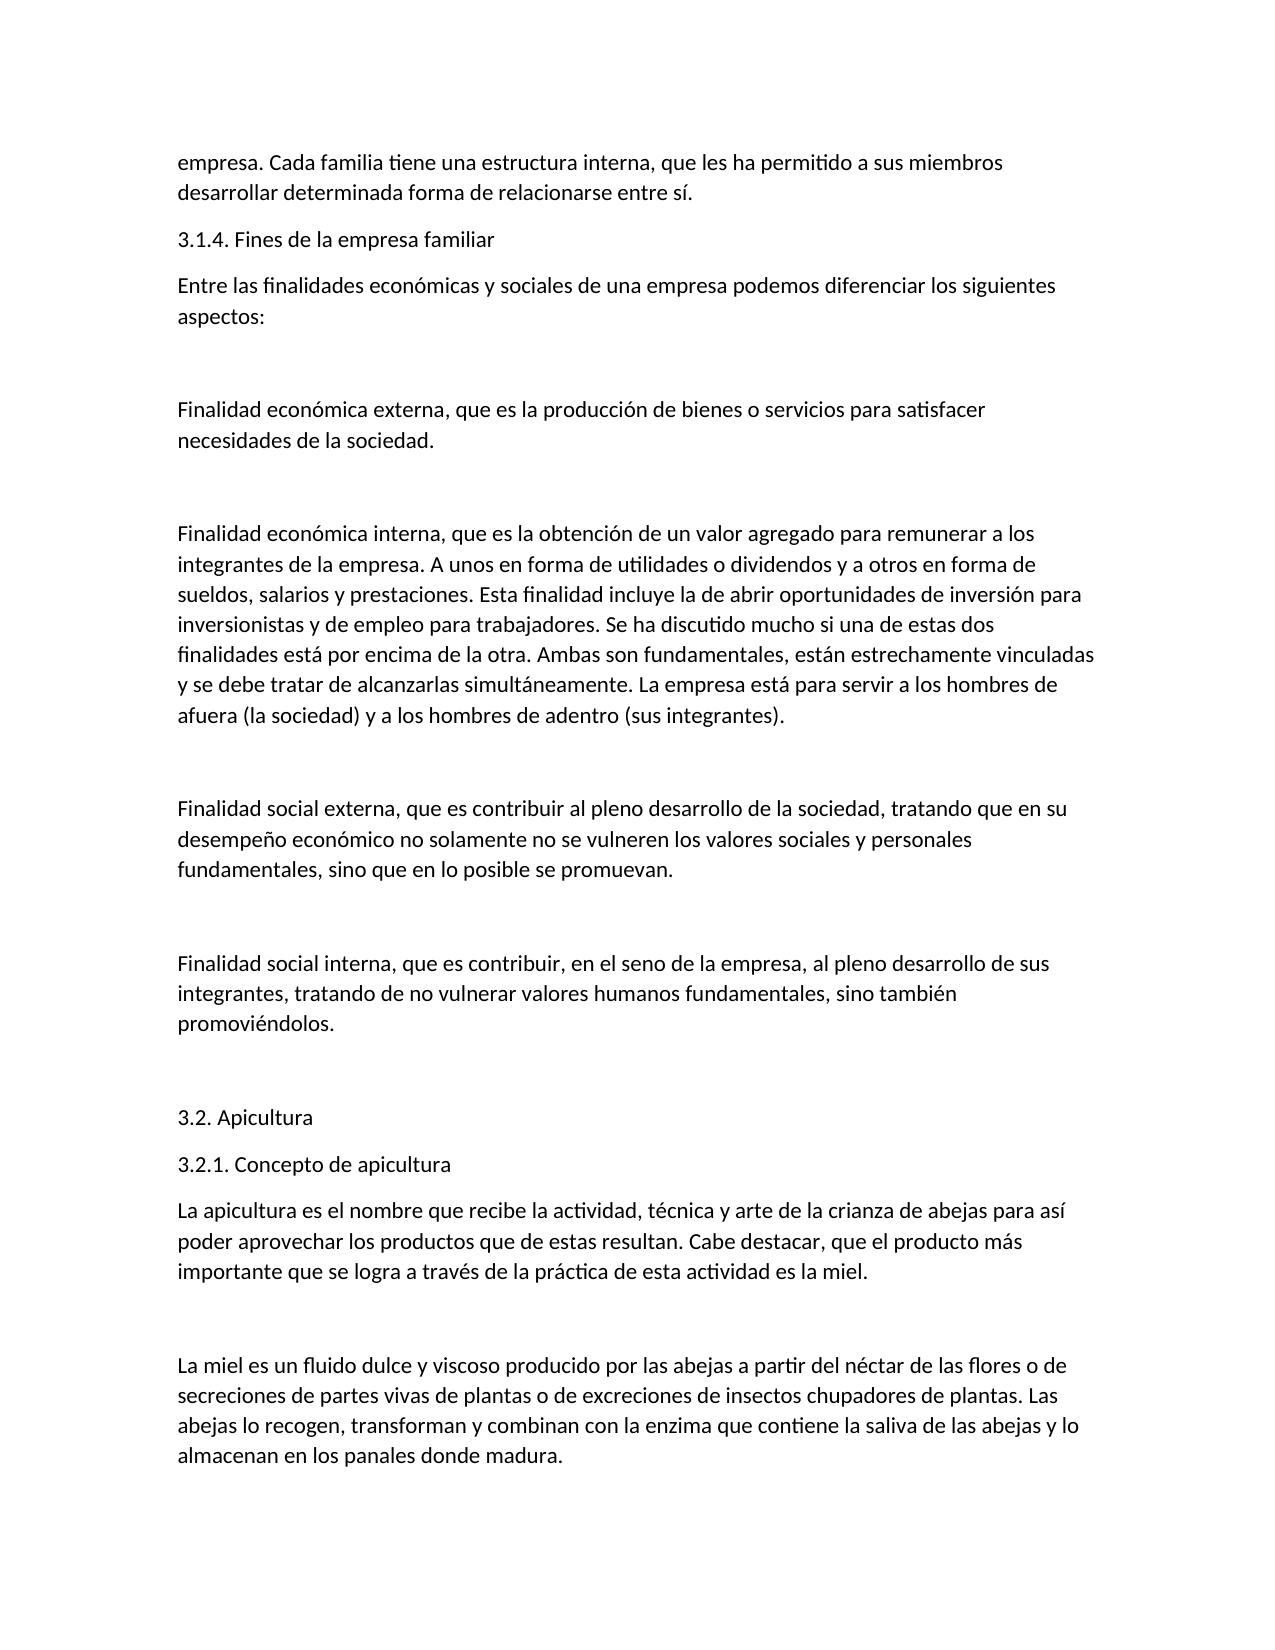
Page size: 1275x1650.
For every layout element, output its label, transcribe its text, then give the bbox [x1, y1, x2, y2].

text Entre las finalidades económicas y sociales de una empresa podemos diferenciar los siguientes aspectos: [177, 272, 1098, 330]
text La miel es un fluido dulce y viscoso producido por las abejas a partir del néctar de las flores o de secreciones de partes vivas de plantas o de excreciones de insectos chupadores de plantas. Las abejas lo recogen, transforman y combinan con la enzima que contiene la saliva de las abejas y lo almacenan en los panales donde madura. [177, 1351, 1098, 1469]
text Finalidad económica externa, que es la producción de bienes o servicios para satisfacer necesidades de la sociedad. [177, 396, 1098, 454]
text Finalidad social externa, que es contribuir al pleno desarrollo de la sociedad, tratando que en su desempeño económico no solamente no se vulneren los valores sociales y personales fundamentales, sino que en lo posible se promuevan. [177, 794, 1098, 883]
text 3.1.4. Fines de la empresa familiar [177, 225, 1098, 253]
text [177, 148, 1098, 206]
text 3.2. Apicultura [177, 1103, 1098, 1131]
text La apicultura es el nombre que recibe la actividad, técnica y arte de la crianza de abejas para así poder aprovechar los productos que de estas resultan. Cabe destacar, que el producto más importante que se logra a través de la práctica de esta actividad es la miel. [177, 1197, 1098, 1285]
text Finalidad económica interna, que es la obtención de un valor agregado para remunerar a los integrantes de la empresa. A unos en forma de utilidades o dividendos y a otros en forma de sueldos, salarios y prestaciones. Esta finalidad incluye la de abrir oportunidades de inversión para inversionistas y de empleo para trabajadores. Se ha discutido mucho si una de estas dos finalidades está por encima de la otra. Ambas son fundamentales, están estrechamente vinculadas y se debe tratar de alcanzarlas simultáneamente. La empresa está para servir a los hombres de afuera (la sociedad) y a los hombres de adentro (sus integrantes). [177, 519, 1098, 729]
text 3.2.1. Concepto de apicultura [177, 1150, 1098, 1178]
text Finalidad social interna, que es contribuir, en el seno de la empresa, al pleno desarrollo de sus integrantes, tratando de no vulnerar valores humanos fundamentales, sino también promoviéndolos. [177, 949, 1098, 1037]
